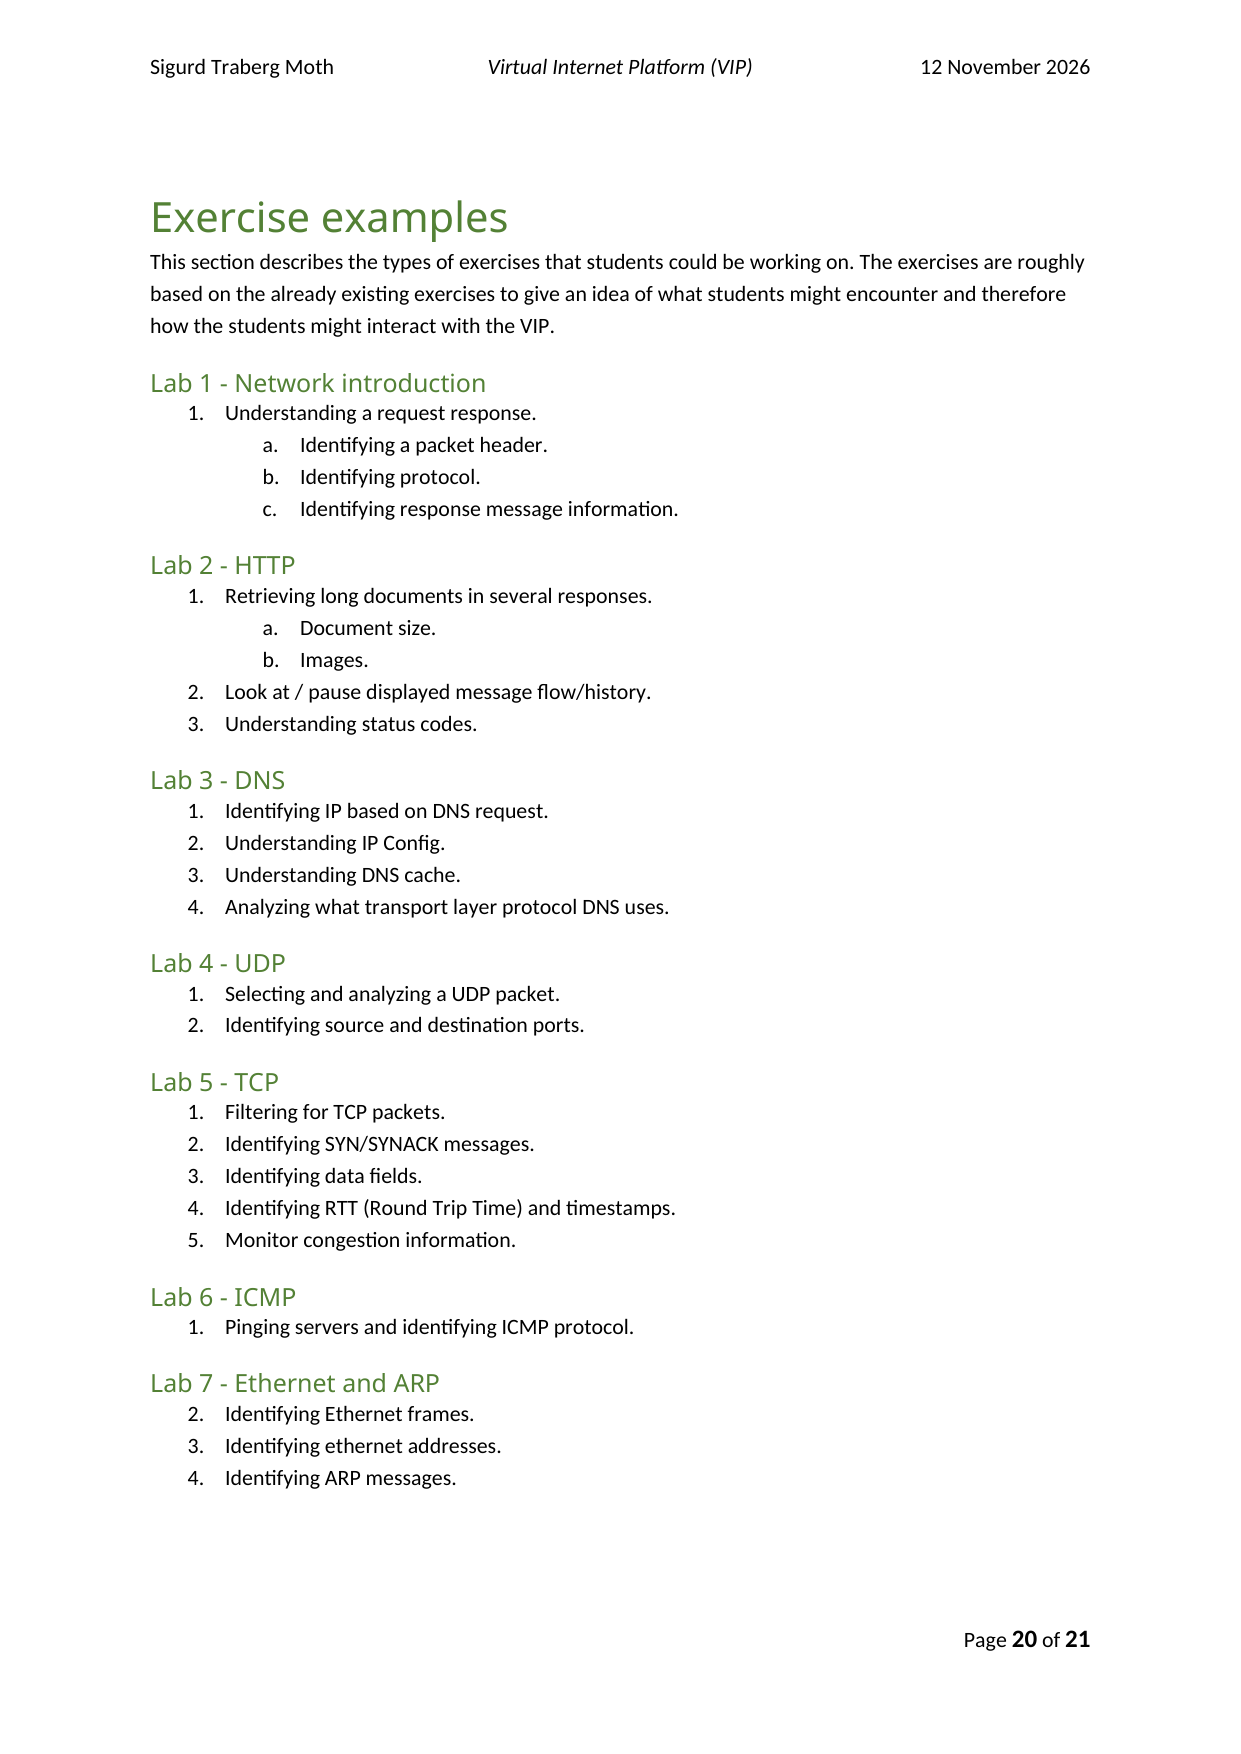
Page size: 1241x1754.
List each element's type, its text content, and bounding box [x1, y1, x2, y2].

subtitle Exercise examples [150, 187, 1090, 244]
list Look at / pause displayed message flow/history. [187, 678, 1090, 705]
list Document size. [262, 614, 1090, 641]
subtitle Lab 4 - UDP [150, 946, 1090, 980]
subtitle Lab 5 - TCP [150, 1064, 1090, 1098]
list Understanding IP Config. [187, 829, 1090, 856]
list Identifying a packet header. [262, 431, 1090, 458]
list Identifying Ethernet frames. [187, 1400, 1090, 1427]
list Identifying SYN/SYNACK messages. [187, 1131, 1090, 1157]
list Analyzing what transport layer protocol DNS uses. [187, 893, 1090, 919]
subtitle Lab 7 - Ethernet and ARP [150, 1366, 1090, 1400]
list Identifying protocol. [262, 463, 1090, 490]
list Identifying ARP messages. [187, 1464, 1090, 1491]
text This section describes the types of exercises that students could be working on. The exercises are roughly based on the already existing exercises to give an idea of what students might encounter and therefore how the students might interact with the VIP. [150, 248, 1090, 339]
list Understanding DNS cache. [187, 861, 1090, 887]
list Pinging servers and identifying ICMP protocol. [187, 1313, 1090, 1340]
list Identifying RTT (Round Trip Time) and timestamps. [187, 1194, 1090, 1221]
list Identifying IP based on DNS request. [187, 797, 1090, 823]
list Selecting and analyzing a UDP packet. [187, 980, 1090, 1006]
list Monitor congestion information. [187, 1226, 1090, 1253]
list Filtering for TCP packets. [187, 1098, 1090, 1125]
subtitle Lab 1 - Network introduction [150, 365, 1090, 399]
list Identifying ethernet addresses. [187, 1432, 1090, 1459]
list Understanding a request response. [187, 399, 1090, 426]
list Understanding status codes. [187, 710, 1090, 737]
list Identifying response message information. [262, 495, 1090, 522]
list Retrieving long documents in several responses. [187, 582, 1090, 609]
list Images. [262, 646, 1090, 673]
subtitle Lab 6 - ICMP [150, 1279, 1090, 1313]
subtitle Lab 3 - DNS [150, 763, 1090, 797]
subtitle Lab 2 - HTTP [150, 548, 1090, 582]
list Identifying data fields. [187, 1162, 1090, 1189]
list Identifying source and destination ports. [187, 1012, 1090, 1038]
